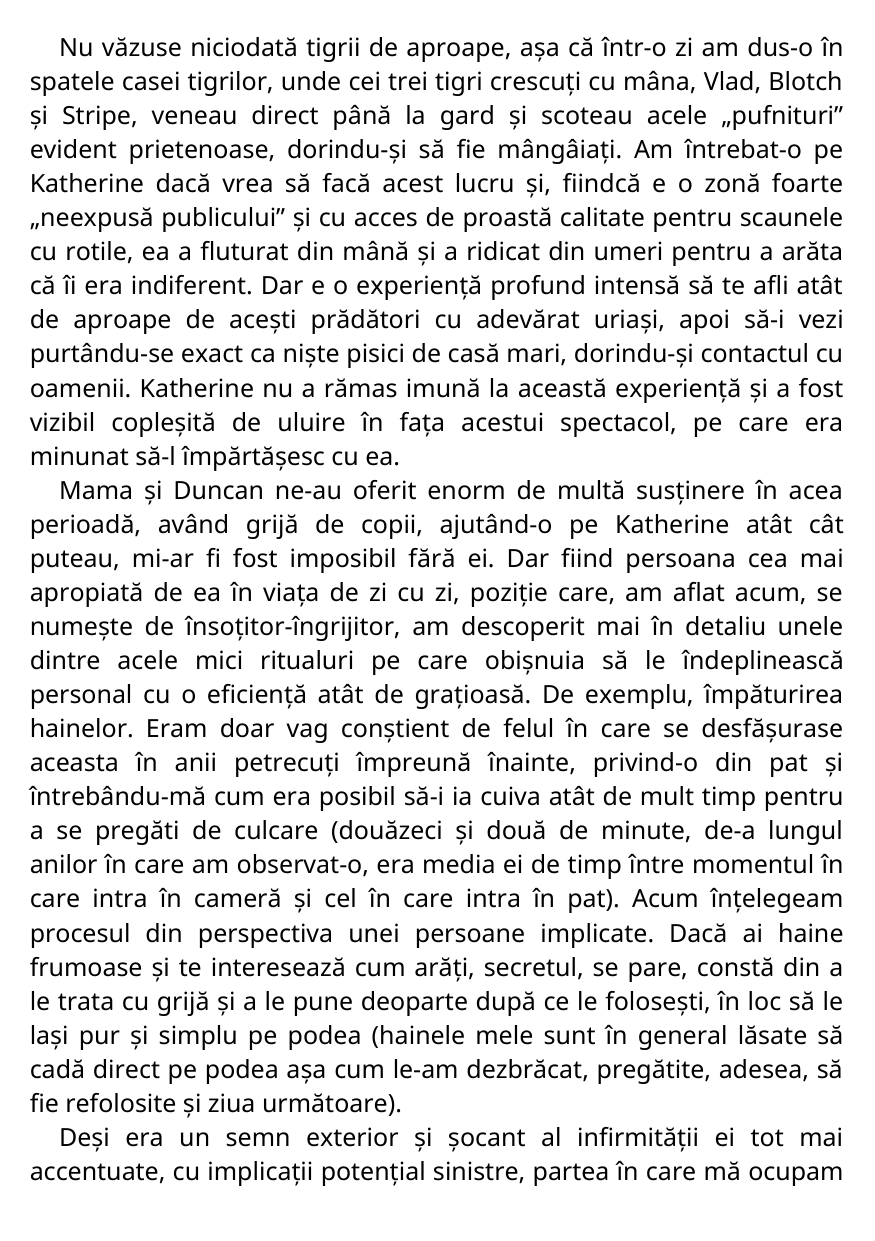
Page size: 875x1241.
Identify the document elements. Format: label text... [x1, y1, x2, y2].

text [29, 1119, 844, 1188]
text Nu văzuse niciodată tigrii de aproape, aşa că într-o zi am dus-o în spatele casei tigrilor, unde cei trei tigri crescuţi cu mâna, Vlad, Blotch şi Stripe, veneau direct până la gard şi scoteau acele „pufnituri” evident prietenoase, dorindu-şi să fie mângâiaţi. Am întrebat-o pe Katherine dacă vrea să facă acest lucru şi, fiindcă e o zonă foarte „neexpusă publicului” şi cu acces de proastă calitate pentru scaunele cu rotile, ea a fluturat din mână şi a ridicat din umeri pentru a arăta că îi era indiferent. Dar e o experienţă profund intensă să te afli atât de aproape de aceşti prădători cu adevărat uriaşi, apoi să-i vezi purtându-se exact ca nişte pisici de casă mari, dorindu-şi contactul cu oamenii. Katherine nu a rămas imună la această experienţă şi a fost vizibil copleşită de uluire în faţa acestui spectacol, pe care era minunat să-l împărtăşesc cu ea. [29, 29, 844, 472]
text Mama şi Duncan ne-au oferit enorm de multă susţinere în acea perioadă, având grijă de copii, ajutând-o pe Katherine atât cât puteau, mi-ar fi fost imposibil fără ei. Dar fiind persoana cea mai apropiată de ea în viaţa de zi cu zi, poziţie care, am aflat acum, se numeşte de însoţitor-îngrijitor, am descoperit mai în detaliu unele dintre acele mici ritualuri pe care obişnuia să le îndeplinească personal cu o eficienţă atât de graţioasă. De exemplu, împăturirea hainelor. Eram doar vag conştient de felul în care se desfăşurase aceasta în anii petrecuţi împreună înainte, privind-o din pat şi întrebându-mă cum era posibil să-i ia cuiva atât de mult timp pentru a se pregăti de culcare (douăzeci şi două de minute, de-a lungul anilor în care am observat-o, era media ei de timp între momentul în care intra în cameră şi cel în care intra în pat). Acum înţelegeam procesul din perspectiva unei persoane implicate. Dacă ai haine frumoase şi te interesează cum arăţi, secretul, se pare, constă din a le trata cu grijă şi a le pune deoparte după ce le foloseşti, în loc să le laşi pur şi simplu pe podea (hainele mele sunt în general lăsate să cadă direct pe podea aşa cum le-am dezbrăcat, pregătite, adesea, să fie refolosite şi ziua următoare). [29, 472, 844, 1119]
